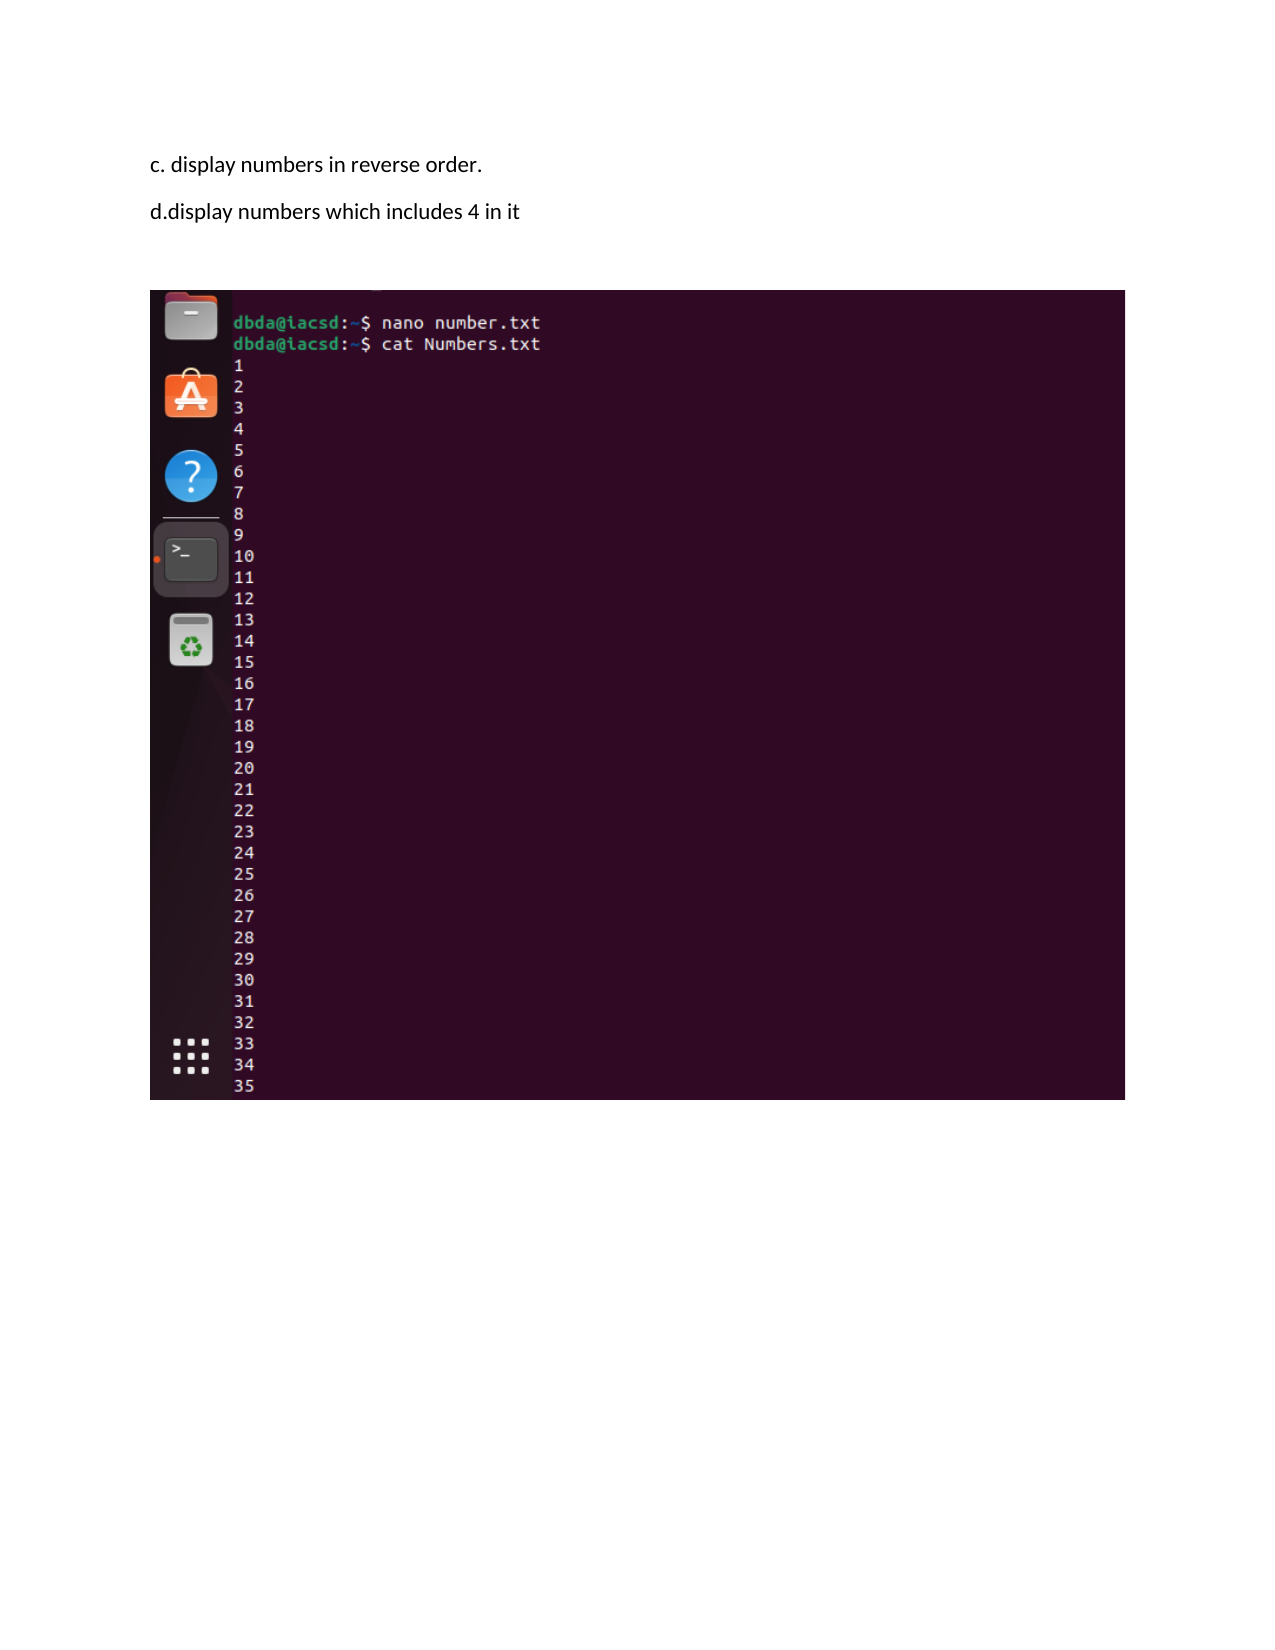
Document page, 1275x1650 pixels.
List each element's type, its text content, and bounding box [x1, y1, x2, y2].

text d.display numbers which includes 4 in it [150, 197, 1125, 225]
text c. display numbers in reverse order. [150, 150, 1125, 178]
picture [150, 290, 1125, 1100]
